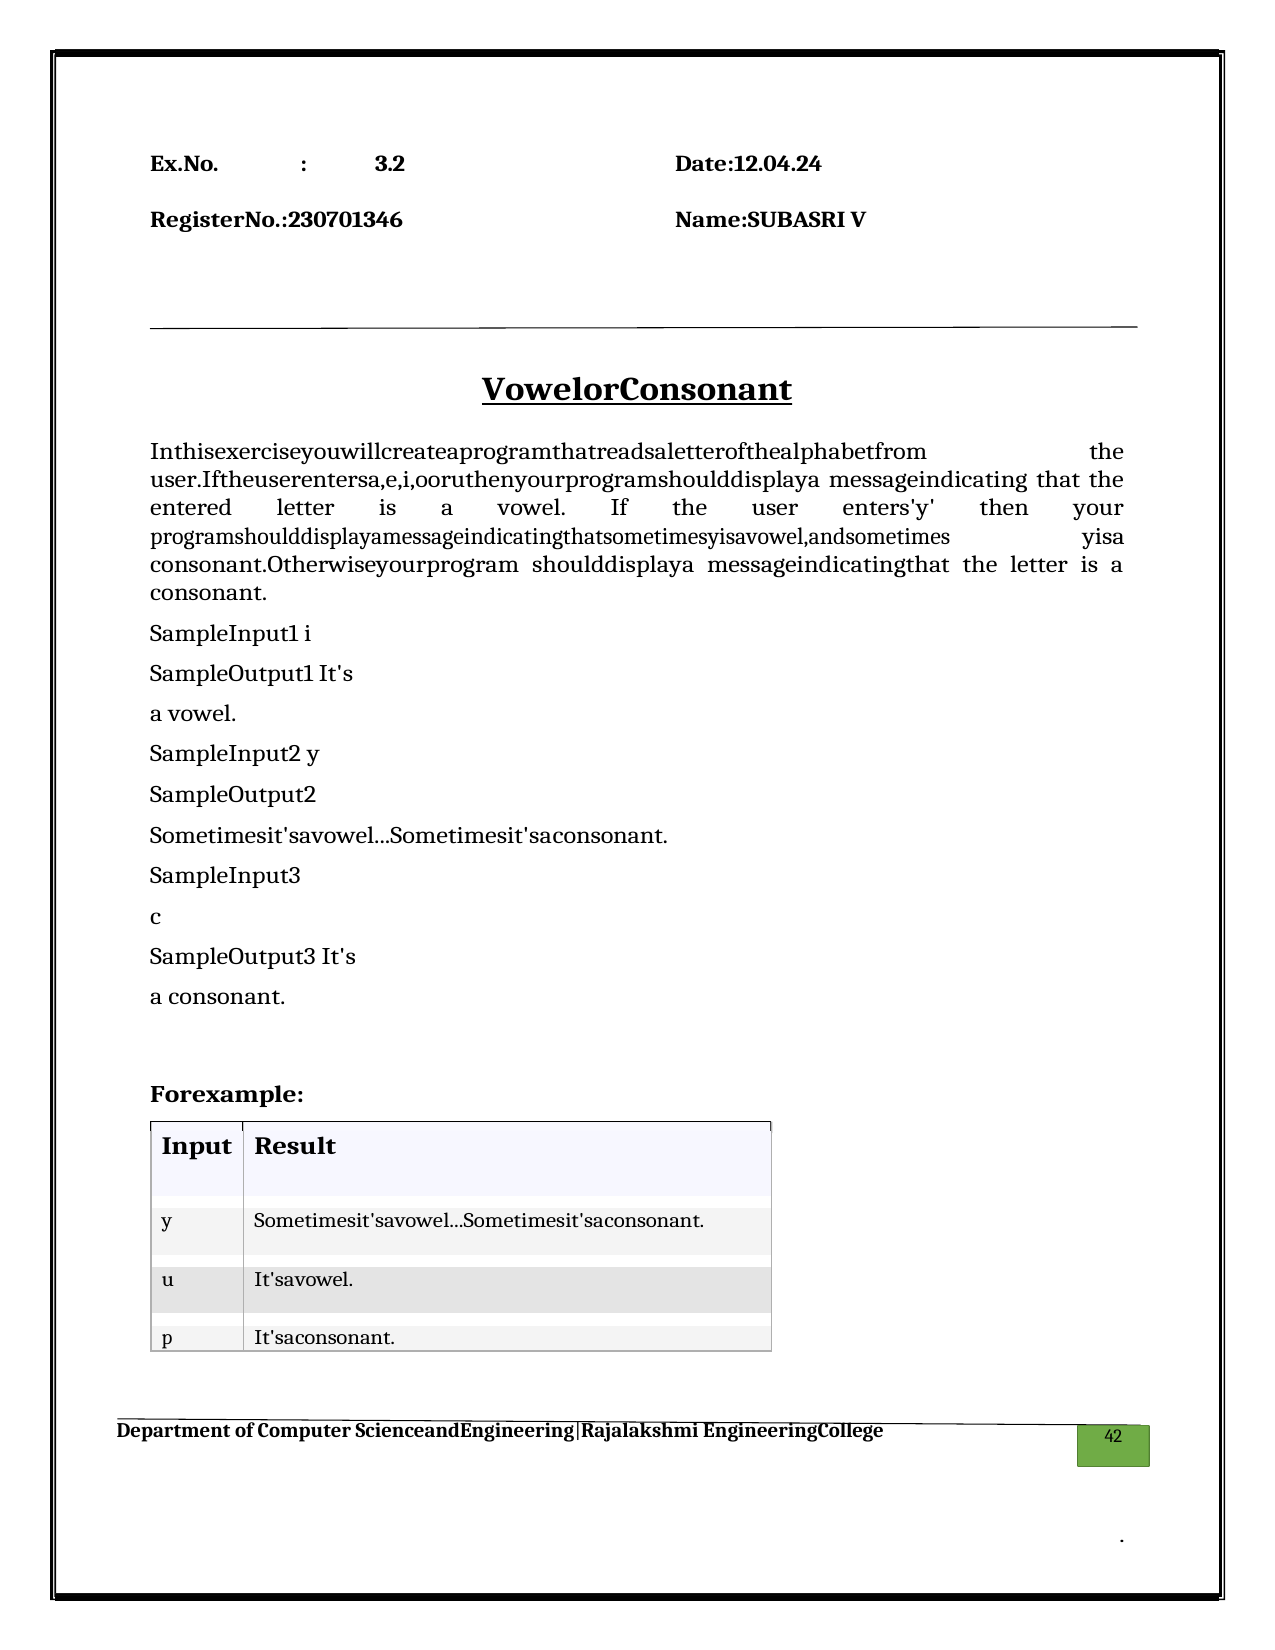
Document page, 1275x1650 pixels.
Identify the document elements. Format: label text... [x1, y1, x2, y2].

subtitle VowelorConsonant [114, 370, 1160, 408]
text SampleOutput2 [150, 781, 1160, 808]
table_header Input [152, 1131, 243, 1196]
text Forexample: [150, 1081, 1160, 1109]
text SampleInput2 y [150, 740, 322, 768]
text RegisterNo.:230701346 Name:SUBASRI V [150, 206, 1160, 233]
table_header Result [244, 1131, 771, 1196]
table_cell Sometimesit'savowel...Sometimesit'saconsonant. [244, 1208, 771, 1255]
table_cell It'savowel. [244, 1267, 771, 1313]
table_cell p [152, 1326, 243, 1350]
picture [151, 1122, 242, 1131]
text Ex.No. : 3.2 Date:12.04.24 [150, 151, 1160, 177]
text SampleInput1 i [150, 620, 322, 647]
text SampleOutput1 It's a vowel. [150, 660, 369, 728]
picture [56, 1595, 1218, 1600]
picture [56, 51, 1218, 56]
text SampleOutput3 It's a consonant. [150, 943, 369, 1011]
text Sometimesit'savowel...Sometimesit'saconsonant. [150, 822, 1160, 849]
picture [243, 1122, 770, 1131]
table_cell It'saconsonant. [244, 1326, 771, 1350]
text Inthisexerciseyouwillcreateaprogramthatreadsaletterofthealphabetfrom the user.Iftheuserentersa,e,i,ooruthenyourprogramshoulddisplaya messageindicating that the entered letter is a vowel. If the user enters'y' then your programshoulddisplayamessageindicatingthatsometimesyisavowel,andsometimes yisa consonant.Otherwiseyourprogram shoulddisplaya messageindicatingthat the letter is a consonant. [150, 437, 1125, 607]
table_cell y [152, 1208, 243, 1255]
text SampleInput3 c [150, 862, 317, 930]
table_cell u [152, 1267, 243, 1313]
